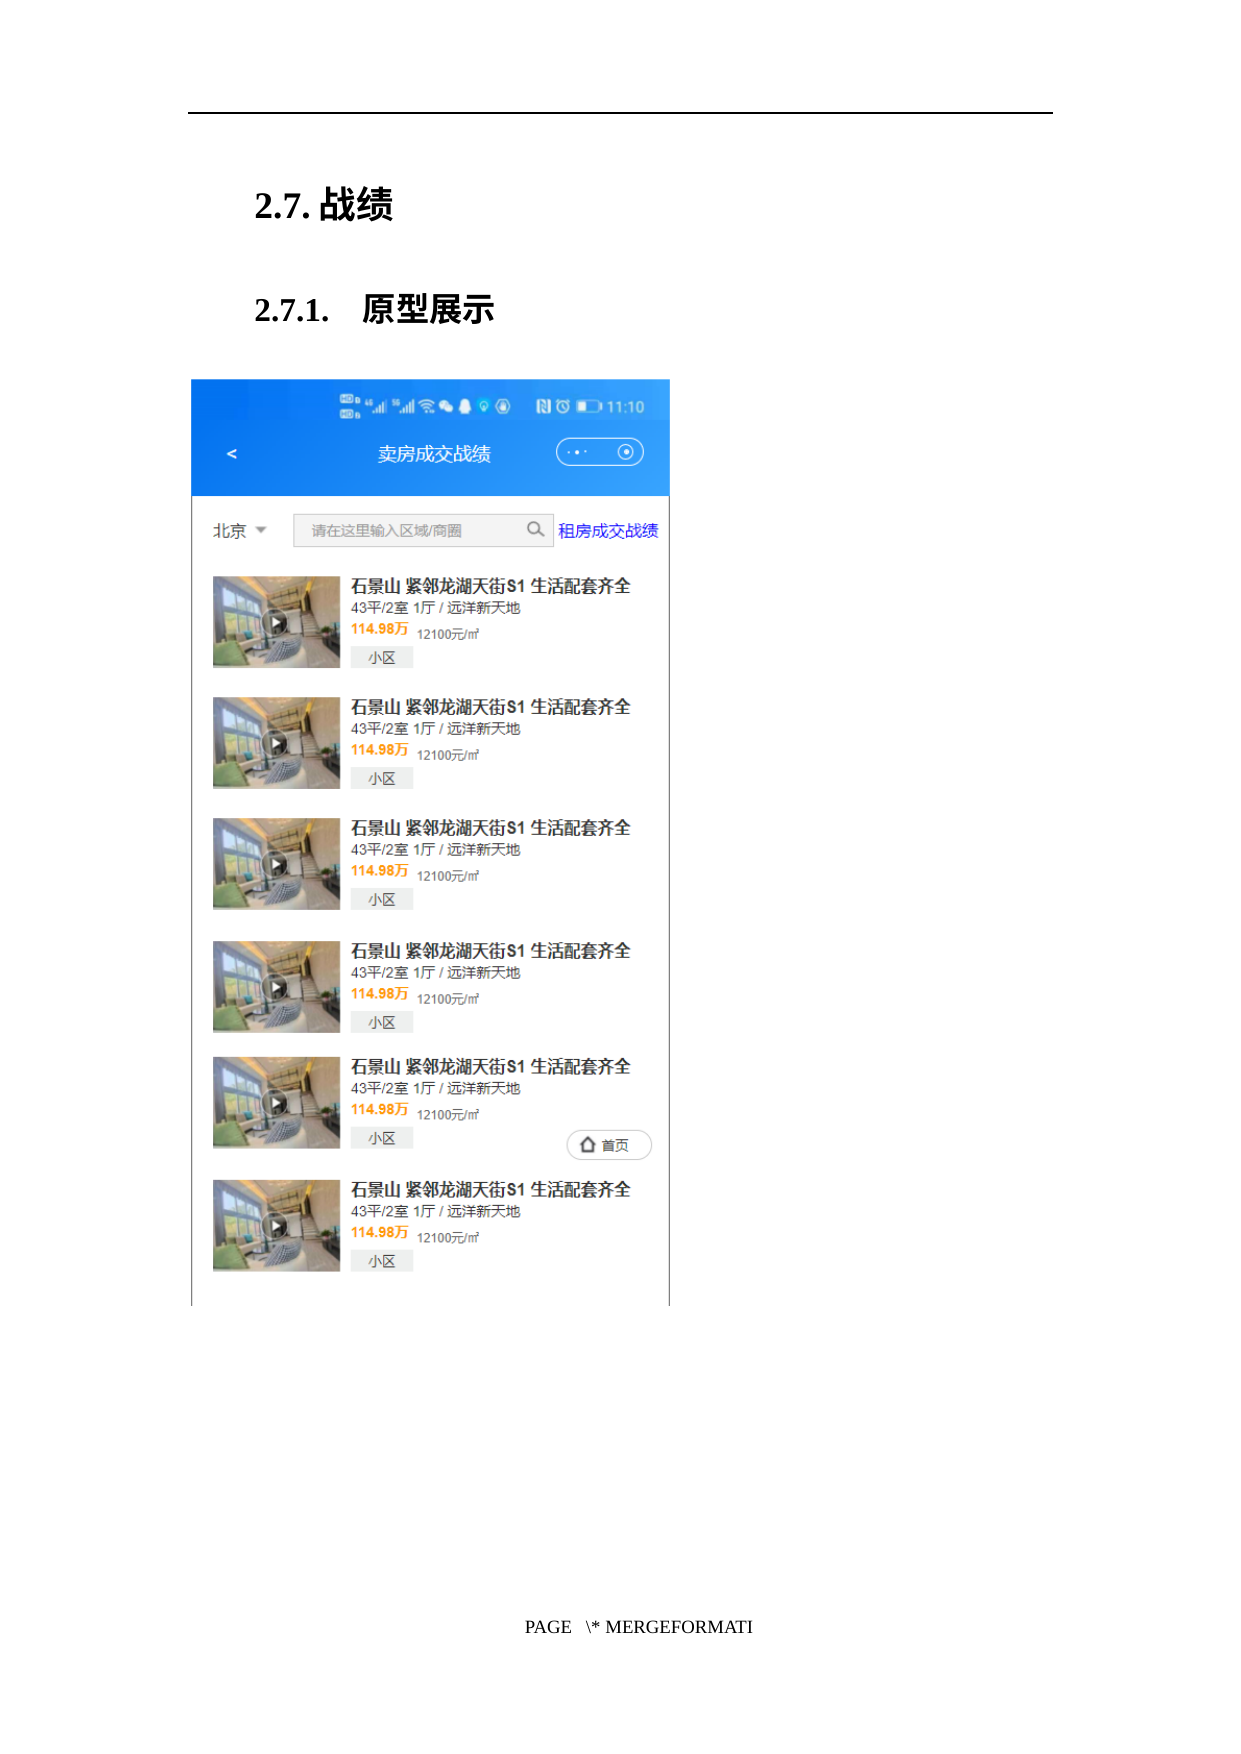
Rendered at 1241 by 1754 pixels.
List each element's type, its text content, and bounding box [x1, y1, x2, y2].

subtitle 战绩 [187, 163, 1053, 242]
subtitle 原型展示 [187, 267, 1053, 346]
picture [187, 371, 673, 1306]
